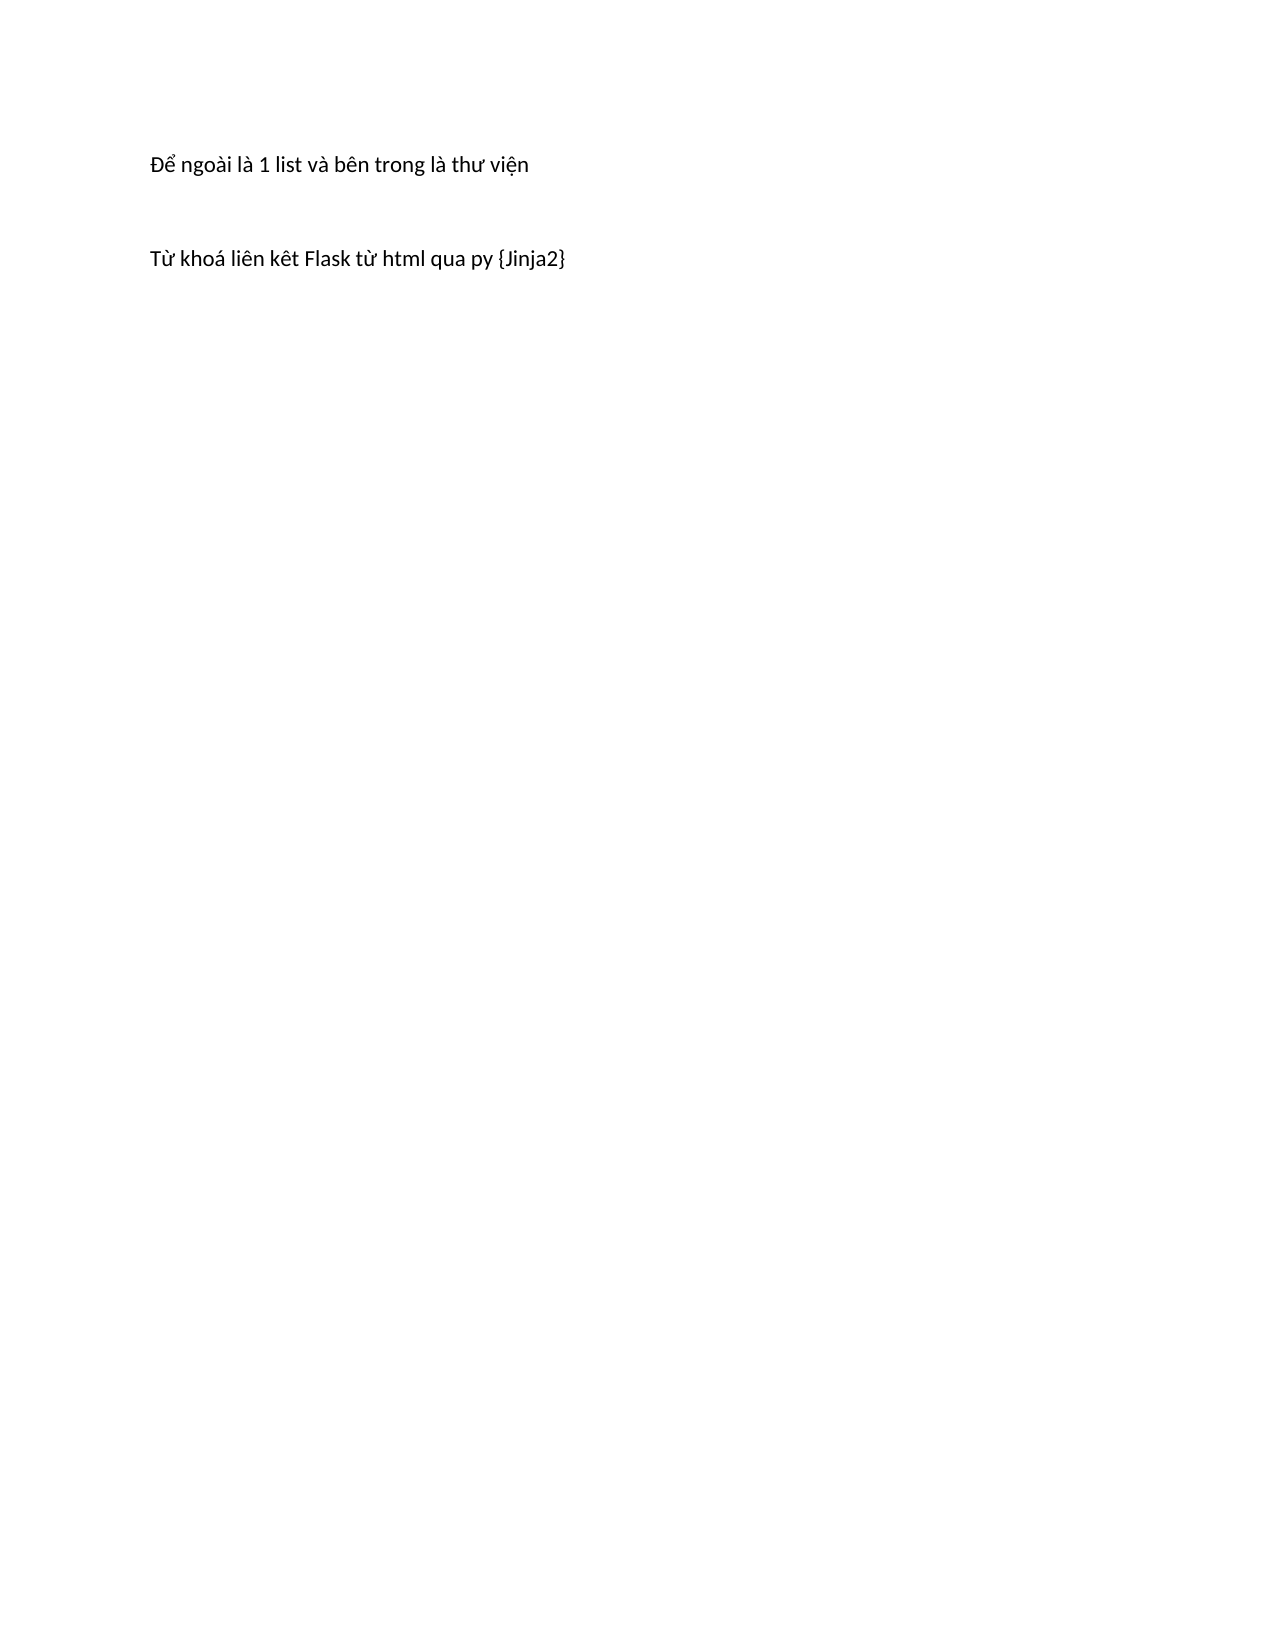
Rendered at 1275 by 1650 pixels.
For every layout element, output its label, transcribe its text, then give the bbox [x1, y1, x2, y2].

text Từ khoá liên kêt Flask từ html qua py {Jinja2} [150, 244, 1125, 272]
text Để ngoài là 1 list và bên trong là thư viện [150, 150, 1125, 178]
